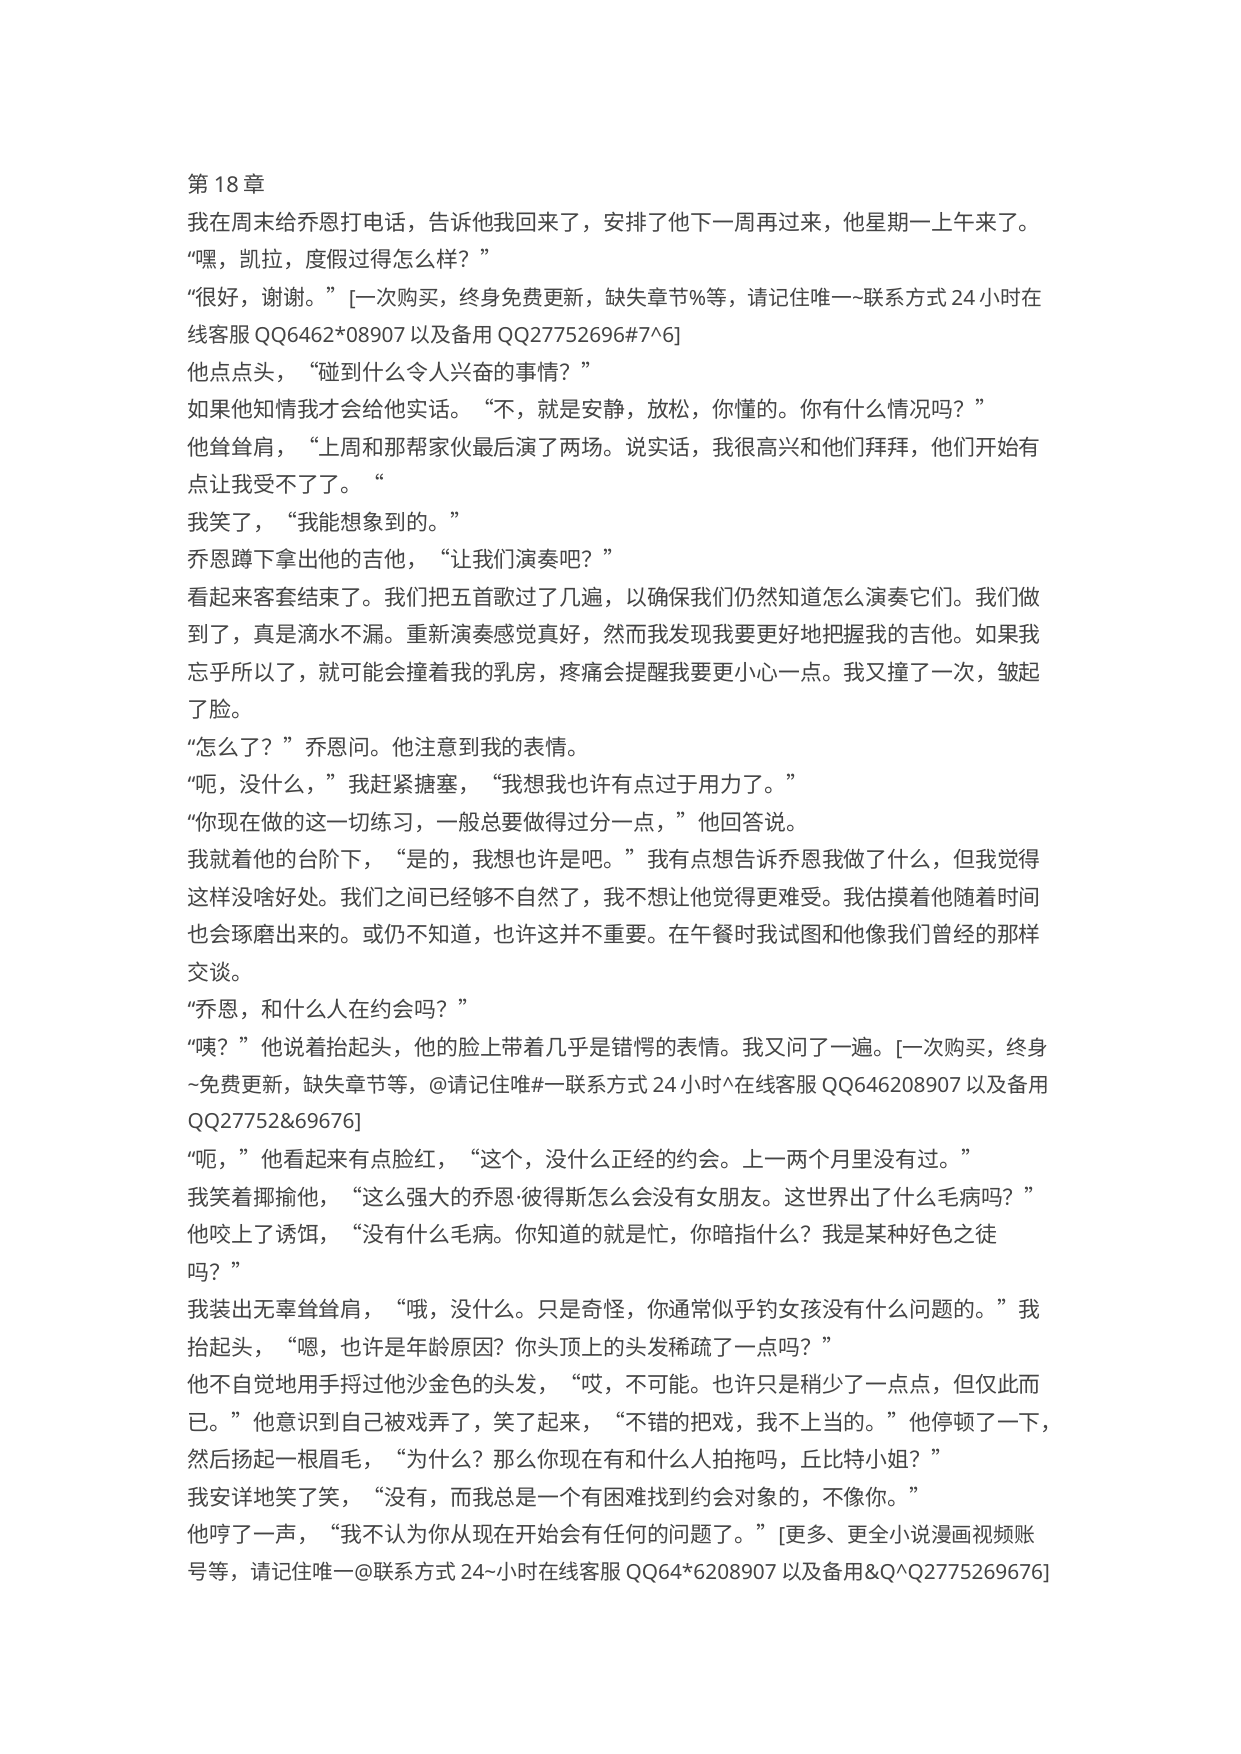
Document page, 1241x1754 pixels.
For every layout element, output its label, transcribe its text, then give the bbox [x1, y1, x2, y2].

text 他耸耸肩，“上周和那帮家伙最后演了两场。说实话，我很高兴和他们拜拜，他们开始有点让我受不了了。“ [187, 427, 1053, 502]
text “乔恩，和什么人在约会吗？” [187, 989, 1053, 1027]
text “呃，”他看起来有点脸红，“这个，没什么正经的约会。上一两个月里没有过。” [187, 1139, 1053, 1177]
text 我安详地笑了笑，“没有，而我总是一个有困难找到约会对象的，不像你。” [187, 1477, 1053, 1514]
text “很好，谢谢。”[一次购买，终身免费更新，缺失章节%等，请记住唯一~联系方式24小时在线客服QQ6462*08907以及备用QQ27752696#7^6] [187, 277, 1053, 352]
text “你现在做的这一切练习，一般总要做得过分一点，”他回答说。 [187, 802, 1053, 839]
text “怎么了？”乔恩问。他注意到我的表情。 [187, 727, 1053, 764]
text 乔恩蹲下拿出他的吉他，“让我们演奏吧？” [187, 539, 1053, 577]
text “呃，没什么，”我赶紧搪塞，“我想我也许有点过于用力了。” [187, 764, 1053, 802]
text 他哼了一声，“我不认为你从现在开始会有任何的问题了。”[更多、更全小说漫画视频账号等，请记住唯一@联系方式24~小时在线客服QQ64*6208907以及备用&Q^Q2775269676] [187, 1514, 1053, 1589]
text 我就着他的台阶下，“是的，我想也许是吧。”我有点想告诉乔恩我做了什么，但我觉得这样没啥好处。我们之间已经够不自然了，我不想让他觉得更难受。我估摸着他随着时间也会琢磨出来的。或仍不知道，也许这并不重要。在午餐时我试图和他像我们曾经的那样交谈。 [187, 839, 1053, 989]
text “咦？”他说着抬起头，他的脸上带着几乎是错愕的表情。我又问了一遍。[一次购买，终身~免费更新，缺失章节等，@请记住唯#一联系方式24小时^在线客服QQ646208907以及备用QQ27752&69676] [187, 1027, 1053, 1139]
text 如果他知情我才会给他实话。“不，就是安静，放松，你懂的。你有什么情况吗？” [187, 389, 1053, 427]
text 他咬上了诱饵，“没有什么毛病。你知道的就是忙，你暗指什么？我是某种好色之徒吗？” [187, 1214, 1053, 1289]
text 看起来客套结束了。我们把五首歌过了几遍，以确保我们仍然知道怎么演奏它们。我们做到了，真是滴水不漏。重新演奏感觉真好，然而我发现我要更好地把握我的吉他。如果我忘乎所以了，就可能会撞着我的乳房，疼痛会提醒我要更小心一点。我又撞了一次，皱起了脸。 [187, 577, 1053, 727]
text 我笑着揶揄他，“这么强大的乔恩·彼得斯怎么会没有女朋友。这世界出了什么毛病吗？” [187, 1177, 1053, 1214]
text “嘿，凯拉，度假过得怎么样？” [187, 239, 1053, 277]
text 我在周末给乔恩打电话，告诉他我回来了，安排了他下一周再过来，他星期一上午来了。 [187, 202, 1053, 239]
text 他不自觉地用手捋过他沙金色的头发，“哎，不可能。也许只是稍少了一点点，但仅此而已。”他意识到自己被戏弄了，笑了起来，“不错的把戏，我不上当的。”他停顿了一下，然后扬起一根眉毛，“为什么？那么你现在有和什么人拍拖吗，丘比特小姐？” [187, 1364, 1053, 1477]
text 我装出无辜耸耸肩，“哦，没什么。只是奇怪，你通常似乎钓女孩没有什么问题的。”我抬起头，“嗯，也许是年龄原因？你头顶上的头发稀疏了一点吗？” [187, 1289, 1053, 1364]
text 我笑了，“我能想象到的。” [187, 502, 1053, 539]
text 第18章 [187, 164, 1053, 202]
text 他点点头，“碰到什么令人兴奋的事情？” [187, 352, 1053, 389]
